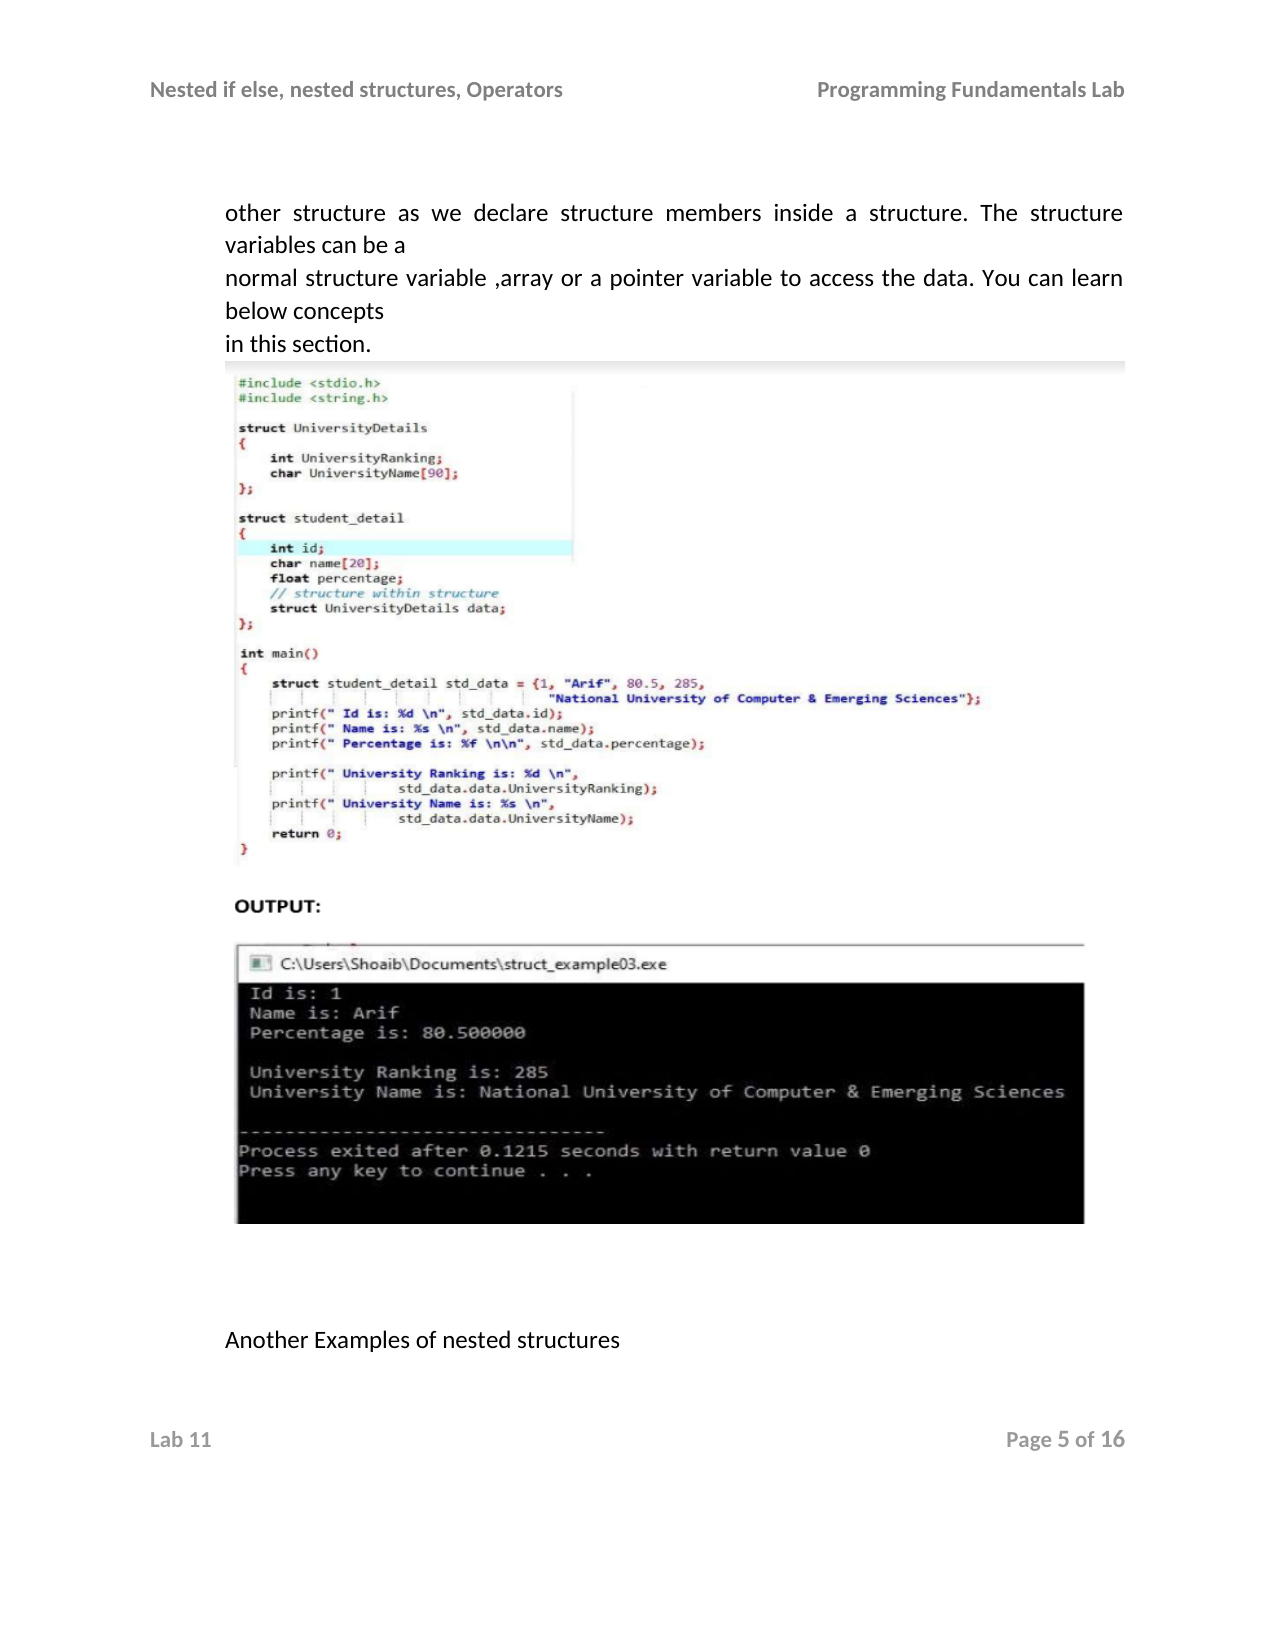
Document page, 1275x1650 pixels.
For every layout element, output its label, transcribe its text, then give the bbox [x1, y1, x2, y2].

list normal structure variable ,array or a pointer variable to access the data. You can learn below concepts [225, 262, 1125, 326]
list Another Examples of nested structures [225, 1324, 1125, 1354]
picture [225, 361, 1125, 1224]
list in this section. [225, 328, 1125, 359]
list other structure as we declare structure members inside a structure. The structure variables can be a [225, 197, 1125, 260]
